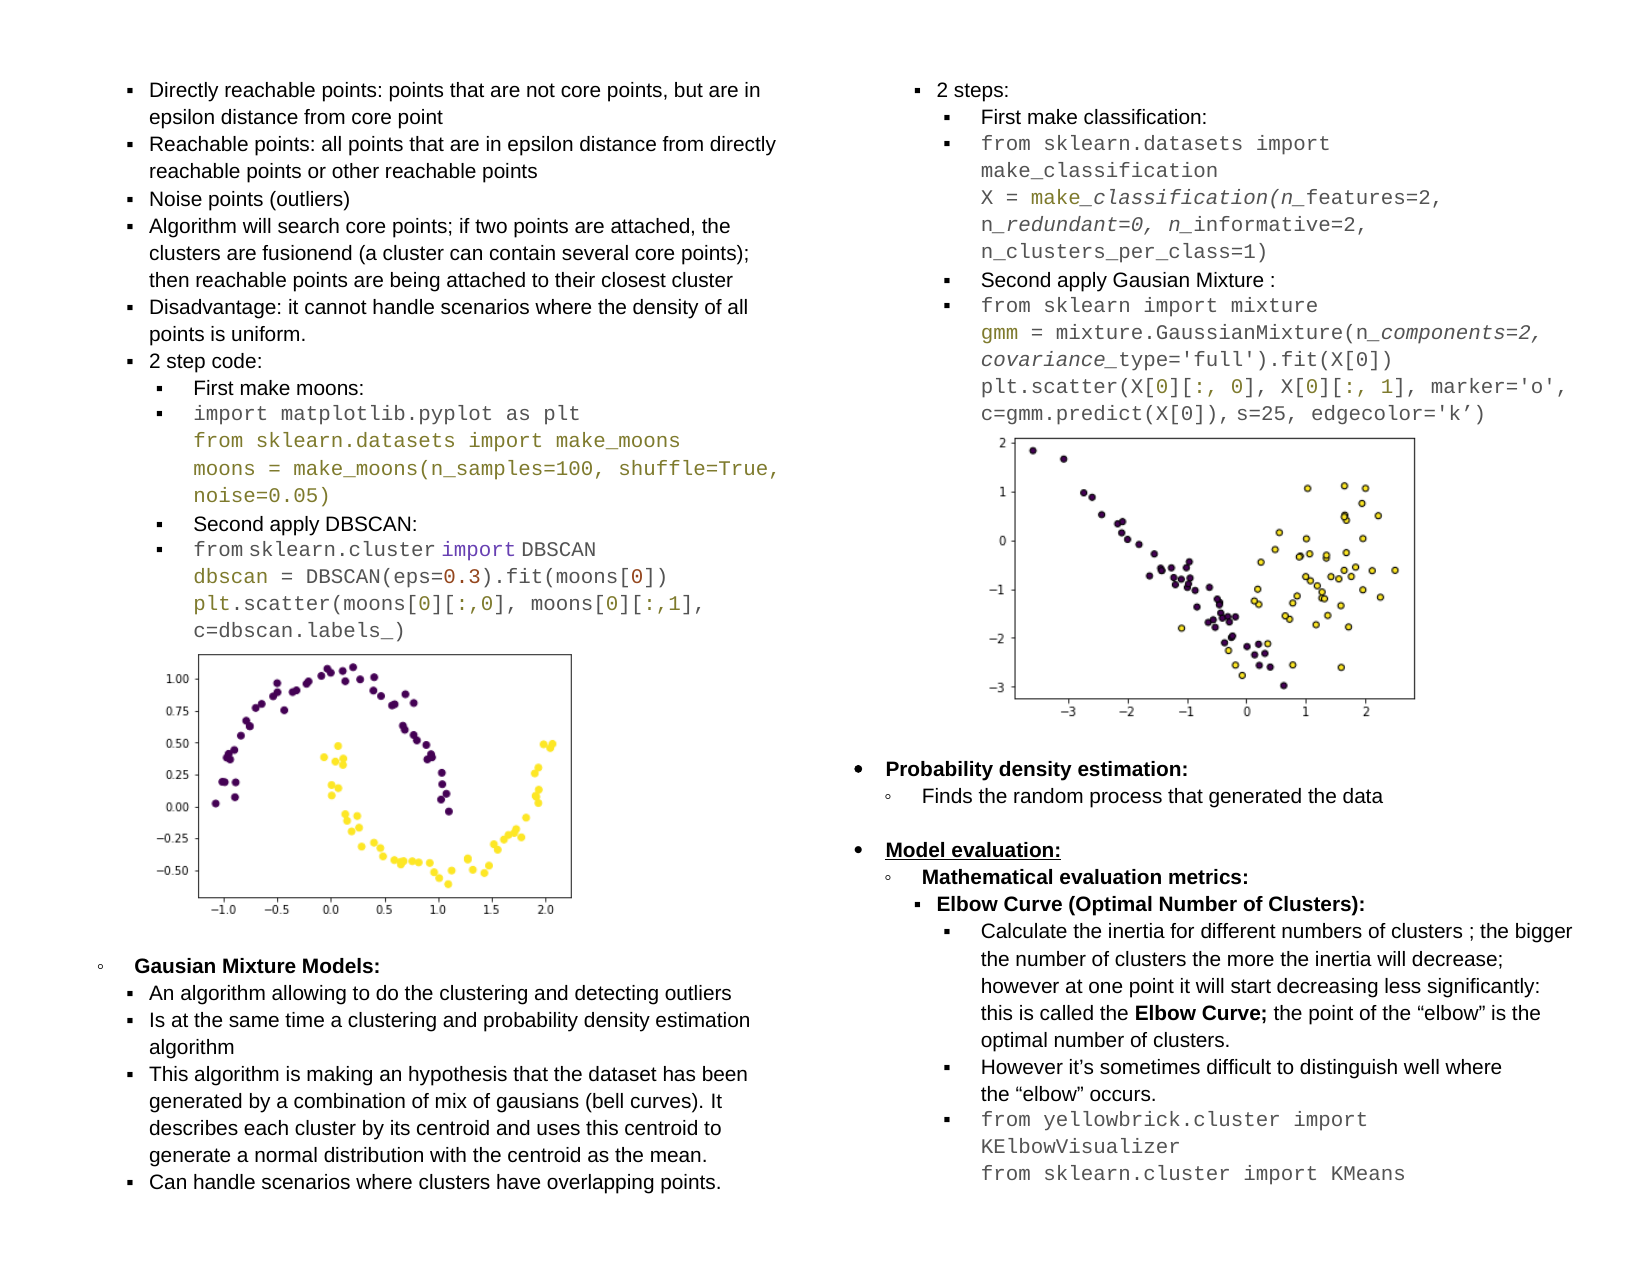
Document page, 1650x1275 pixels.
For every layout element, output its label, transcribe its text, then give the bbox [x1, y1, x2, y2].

list Noise points (outliers) [126, 183, 787, 210]
text X = make_classification(n_features=2, n_redundant=0, n_informative=2, n_clusters_per_class=1) [981, 183, 1575, 264]
list Mathematical evaluation metrics: [884, 862, 1575, 889]
list from sklearn import mixture [943, 292, 1575, 319]
list 2 step code: [126, 346, 787, 373]
list Elbow Curve (Optimal Number of Clusters): [914, 889, 1575, 916]
text moons = make_moons(n_samples=100, shuffle=True, noise=0.05) [193, 454, 787, 508]
list Second apply DBSCAN: [156, 508, 787, 535]
list import matplotlib.pyplot as plt [156, 400, 787, 427]
list Calculate the inertia for different numbers of clusters ; the bigger the number of clusters the more the inertia will decrease; however at one point it will start decreasing less significantly: this is called the Elbow Curve; the point of the “elbow” is the optimal number of clusters. [943, 916, 1575, 1052]
list An algorithm allowing to do the clustering and detecting outliers [126, 977, 787, 1004]
text from sklearn.datasets import make_moons [193, 427, 787, 454]
text plt.scatter(moons[0][:,0], moons[0][:,1], c=dbscan.labels_) [193, 589, 787, 644]
list Reachable points: all points that are in epsilon distance from directly reachable points or other reachable points [126, 129, 787, 183]
list However it’s sometimes difficult to distinguish well where the “elbow” occurs. [943, 1052, 1575, 1106]
picture [148, 643, 582, 924]
list Algorithm will search core points; if two points are attached, the clusters are fusionend (a cluster can contain several core points); then reachable points are being attached to their closest cluster [126, 210, 787, 292]
list 2 steps: [914, 75, 1575, 102]
list Can handle scenarios where clusters have overlapping points. [126, 1167, 787, 1194]
list from yellowbrick.cluster import KElbowVisualizer [943, 1106, 1575, 1160]
text gmm = mixture.GaussianMixture(n_components=2, covariance_type='full').fit(X[0]) [981, 319, 1575, 373]
list Directly reachable points: points that are not core points, but are in epsilon distance from core point [126, 75, 787, 129]
list This algorithm is making an hypothesis that the dataset has been generated by a combination of mix of gausians (bell curves). It describes each cluster by its centroid and uses this centroid to generate a normal distribution with the centroid as the mean. [126, 1059, 787, 1167]
list First make moons: [156, 373, 787, 400]
list Gausian Mixture Models: [97, 950, 787, 977]
list from sklearn.datasets import make_classification [943, 129, 1575, 183]
list from sklearn.cluster import DBSCAN [156, 535, 787, 562]
text plt.scatter(X[0][:, 0], X[0][:, 1], marker='o', c=gmm.predict(X[0]), s=25, edgecolor='k’) [981, 373, 1575, 427]
list Disadvantage: it cannot handle scenarios where the density of all points is uniform. [126, 292, 787, 346]
list Second apply Gausian Mixture : [943, 264, 1575, 292]
list Is at the same time a clustering and probability density estimation algorithm [126, 1004, 787, 1059]
list Model evaluation: [854, 835, 1575, 862]
list Probability density estimation: [854, 754, 1575, 781]
list Finds the random process that generated the data [884, 781, 1575, 808]
text from sklearn.cluster import KMeans [981, 1160, 1575, 1187]
text dbscan = DBSCAN(eps=0.3).fit(moons[0]) [193, 562, 787, 589]
list First make classification: [943, 102, 1575, 129]
picture [980, 427, 1426, 727]
